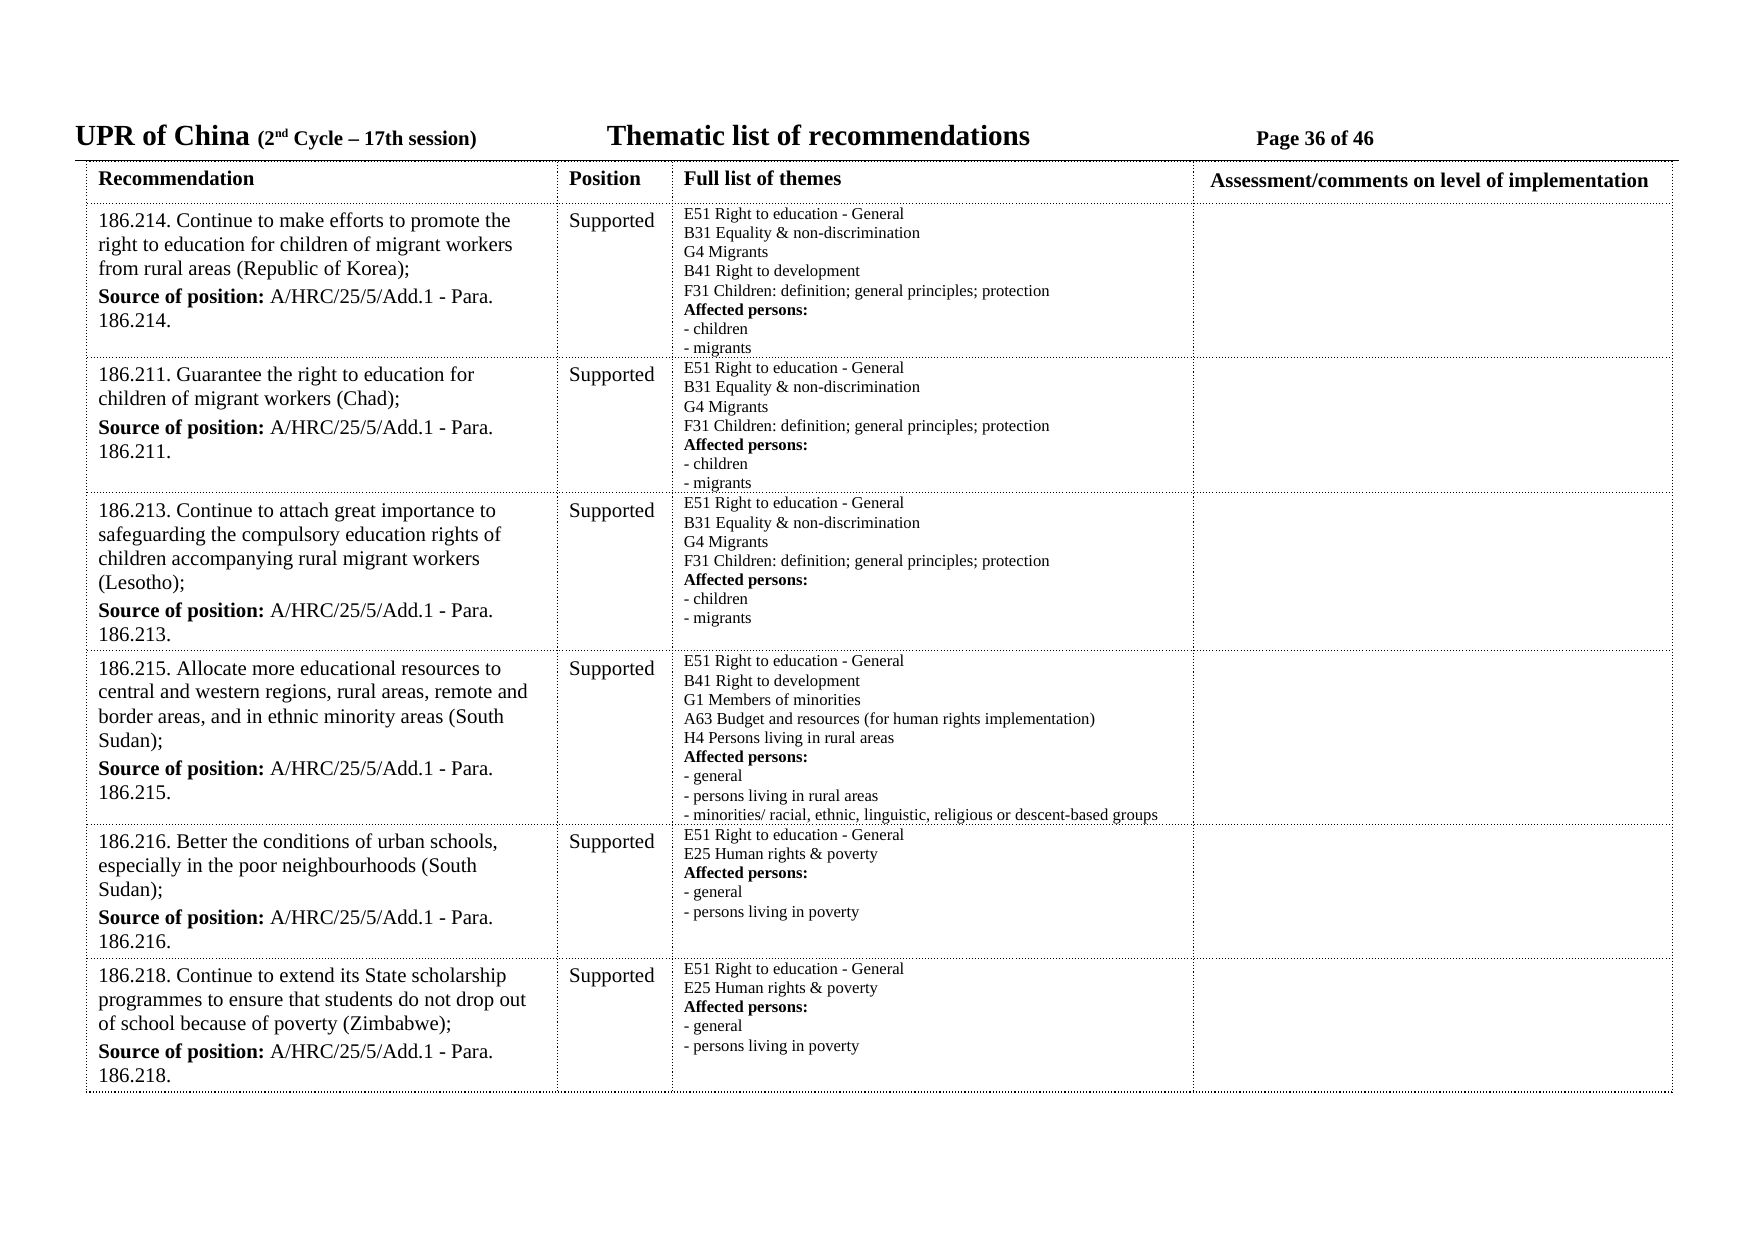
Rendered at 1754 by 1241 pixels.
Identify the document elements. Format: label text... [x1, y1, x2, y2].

table_cell 186.214. Continue to make efforts to promote the right to education for children of migrant workers from rural areas (Republic of Korea); Source of position: A/HRC/25/5/Add.1 - Para. 186.214. [87, 203, 558, 357]
table_cell Supported [558, 203, 672, 357]
table_cell 186.216. Better the conditions of urban schools, especially in the poor neighbourhoods (South Sudan); Source of position: A/HRC/25/5/Add.1 - Para. 186.216. [87, 824, 558, 958]
table_cell [1193, 357, 1672, 492]
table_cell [672, 203, 1193, 357]
table_cell Supported [558, 958, 672, 1091]
table_header Assessment/comments on level of implementation [1193, 161, 1672, 203]
table_cell Supported [558, 357, 672, 492]
table_cell 186.218. Continue to extend its State scholarship programmes to ensure that students do not drop out of school because of poverty (Zimbabwe); Source of position: A/HRC/25/5/Add.1 - Para. 186.218. [87, 958, 558, 1091]
table_cell E51 Right to education - General E25 Human rights & poverty Affected persons: - general - persons living in poverty [672, 958, 1193, 1091]
table_header Full list of themes [672, 161, 1193, 203]
table_cell E51 Right to education - General E25 Human rights & poverty Affected persons: - general - persons living in poverty [672, 824, 1193, 958]
table_cell Supported [558, 824, 672, 958]
table_cell E51 Right to education - General B31 Equality & non-discrimination G4 Migrants F31 Children: definition; general principles; protection Affected persons: - children - migrants [672, 492, 1193, 650]
table_header Position [558, 161, 672, 203]
table_cell Supported [558, 492, 672, 650]
table_cell [1193, 958, 1672, 1091]
table_header Recommendation [87, 161, 558, 203]
table_cell E51 Right to education - General B31 Equality & non-discrimination G4 Migrants F31 Children: definition; general principles; protection Affected persons: - children - migrants [672, 357, 1193, 492]
table_cell [1193, 824, 1672, 958]
table_cell [1193, 650, 1672, 824]
table_cell 186.213. Continue to attach great importance to safeguarding the compulsory education rights of children accompanying rural migrant workers (Lesotho); Source of position: A/HRC/25/5/Add.1 - Para. 186.213. [87, 492, 558, 650]
table_cell 186.211. Guarantee the right to education for children of migrant workers (Chad); Source of position: A/HRC/25/5/Add.1 - Para. 186.211. [87, 357, 558, 492]
table_cell [1193, 203, 1672, 357]
table_cell E51 Right to education - General B41 Right to development G1 Members of minorities A63 Budget and resources (for human rights implementation) H4 Persons living in rural areas Affected persons: - general - persons living in rural areas - minorities/ racial, ethnic, linguistic, religious or descent-based groups [672, 650, 1193, 824]
table_cell 186.215. Allocate more educational resources to central and western regions, rural areas, remote and border areas, and in ethnic minority areas (South Sudan); Source of position: A/HRC/25/5/Add.1 - Para. 186.215. [87, 650, 558, 824]
table_cell Supported [558, 650, 672, 824]
table_cell [1193, 492, 1672, 650]
